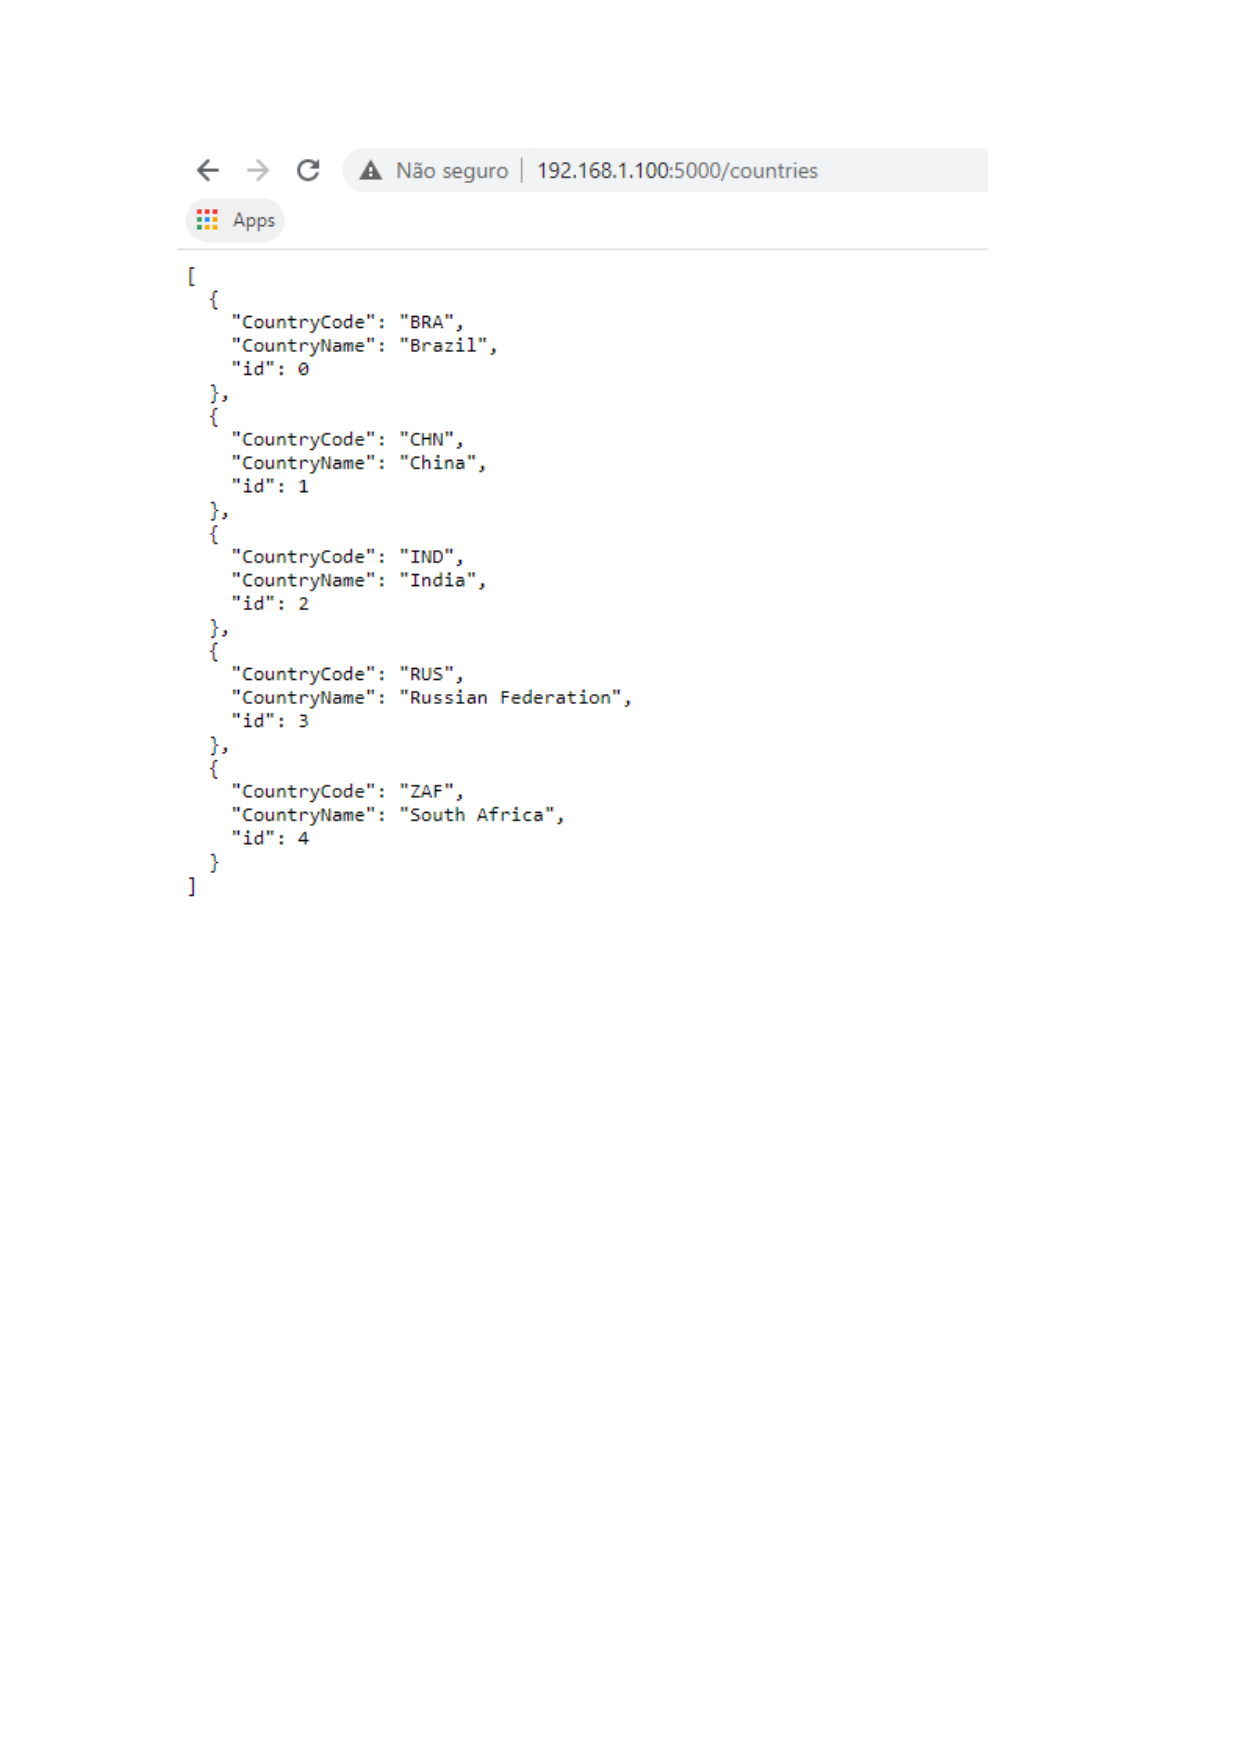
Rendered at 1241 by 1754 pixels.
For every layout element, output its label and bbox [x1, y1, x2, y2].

picture [177, 147, 989, 923]
